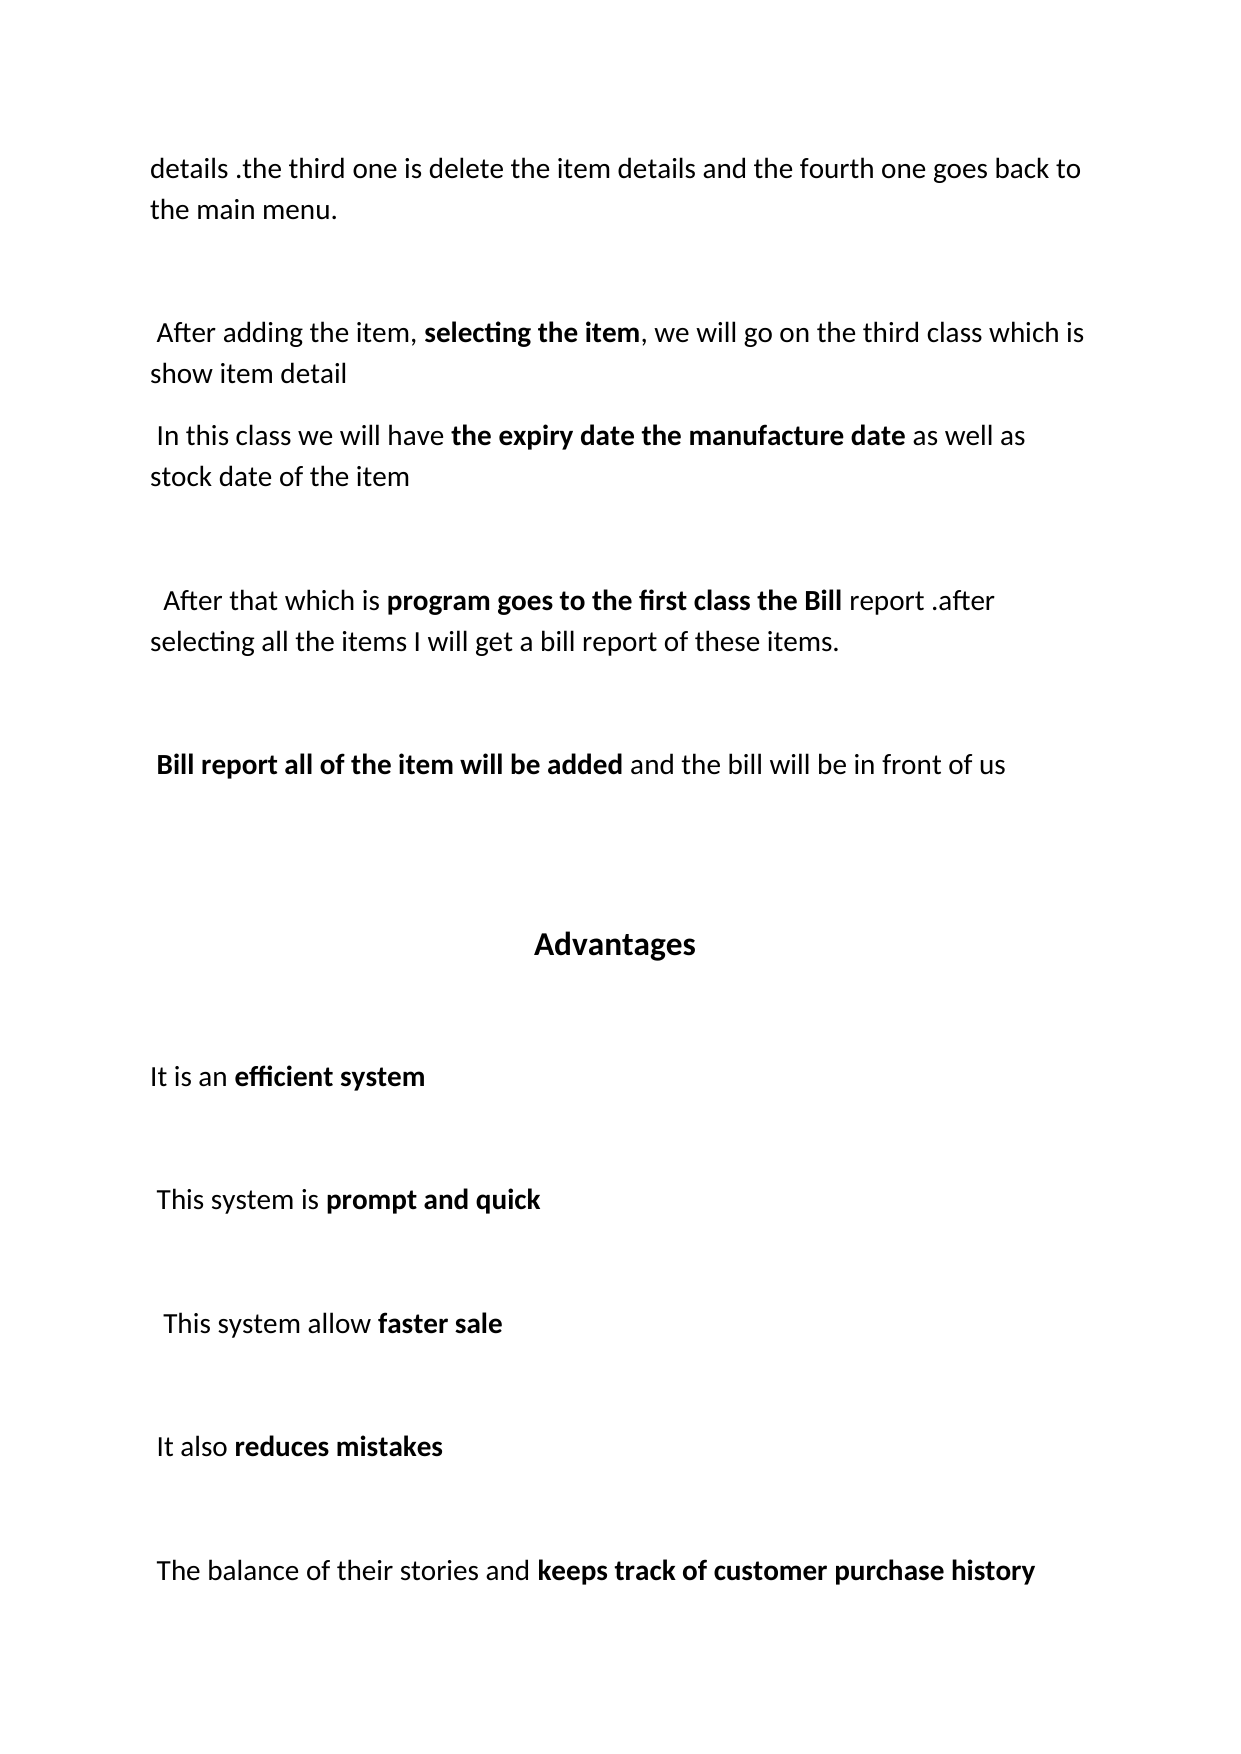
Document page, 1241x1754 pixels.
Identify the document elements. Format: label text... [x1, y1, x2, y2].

text Advantages [150, 923, 1090, 963]
text After adding the item, selecting the item, we will go on the third class which is show item detail [150, 314, 1090, 391]
text It is an efficient system [150, 1058, 1090, 1093]
text In this class we will have the expiry date the manufacture date as well as stock date of the item [150, 417, 1090, 494]
text Bill report all of the item will be added and the bill will be in front of us [150, 746, 1090, 782]
text It also reduces mistakes [150, 1428, 1090, 1464]
text After that which is program goes to the first class the Bill report .after selecting all the items I will get a bill report of these items. [150, 582, 1090, 658]
text The balance of their stories and keeps track of customer purchase history [150, 1552, 1090, 1588]
text This system allow faster sale [150, 1305, 1090, 1341]
text This system is prompt and quick [150, 1181, 1090, 1217]
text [150, 150, 1090, 227]
